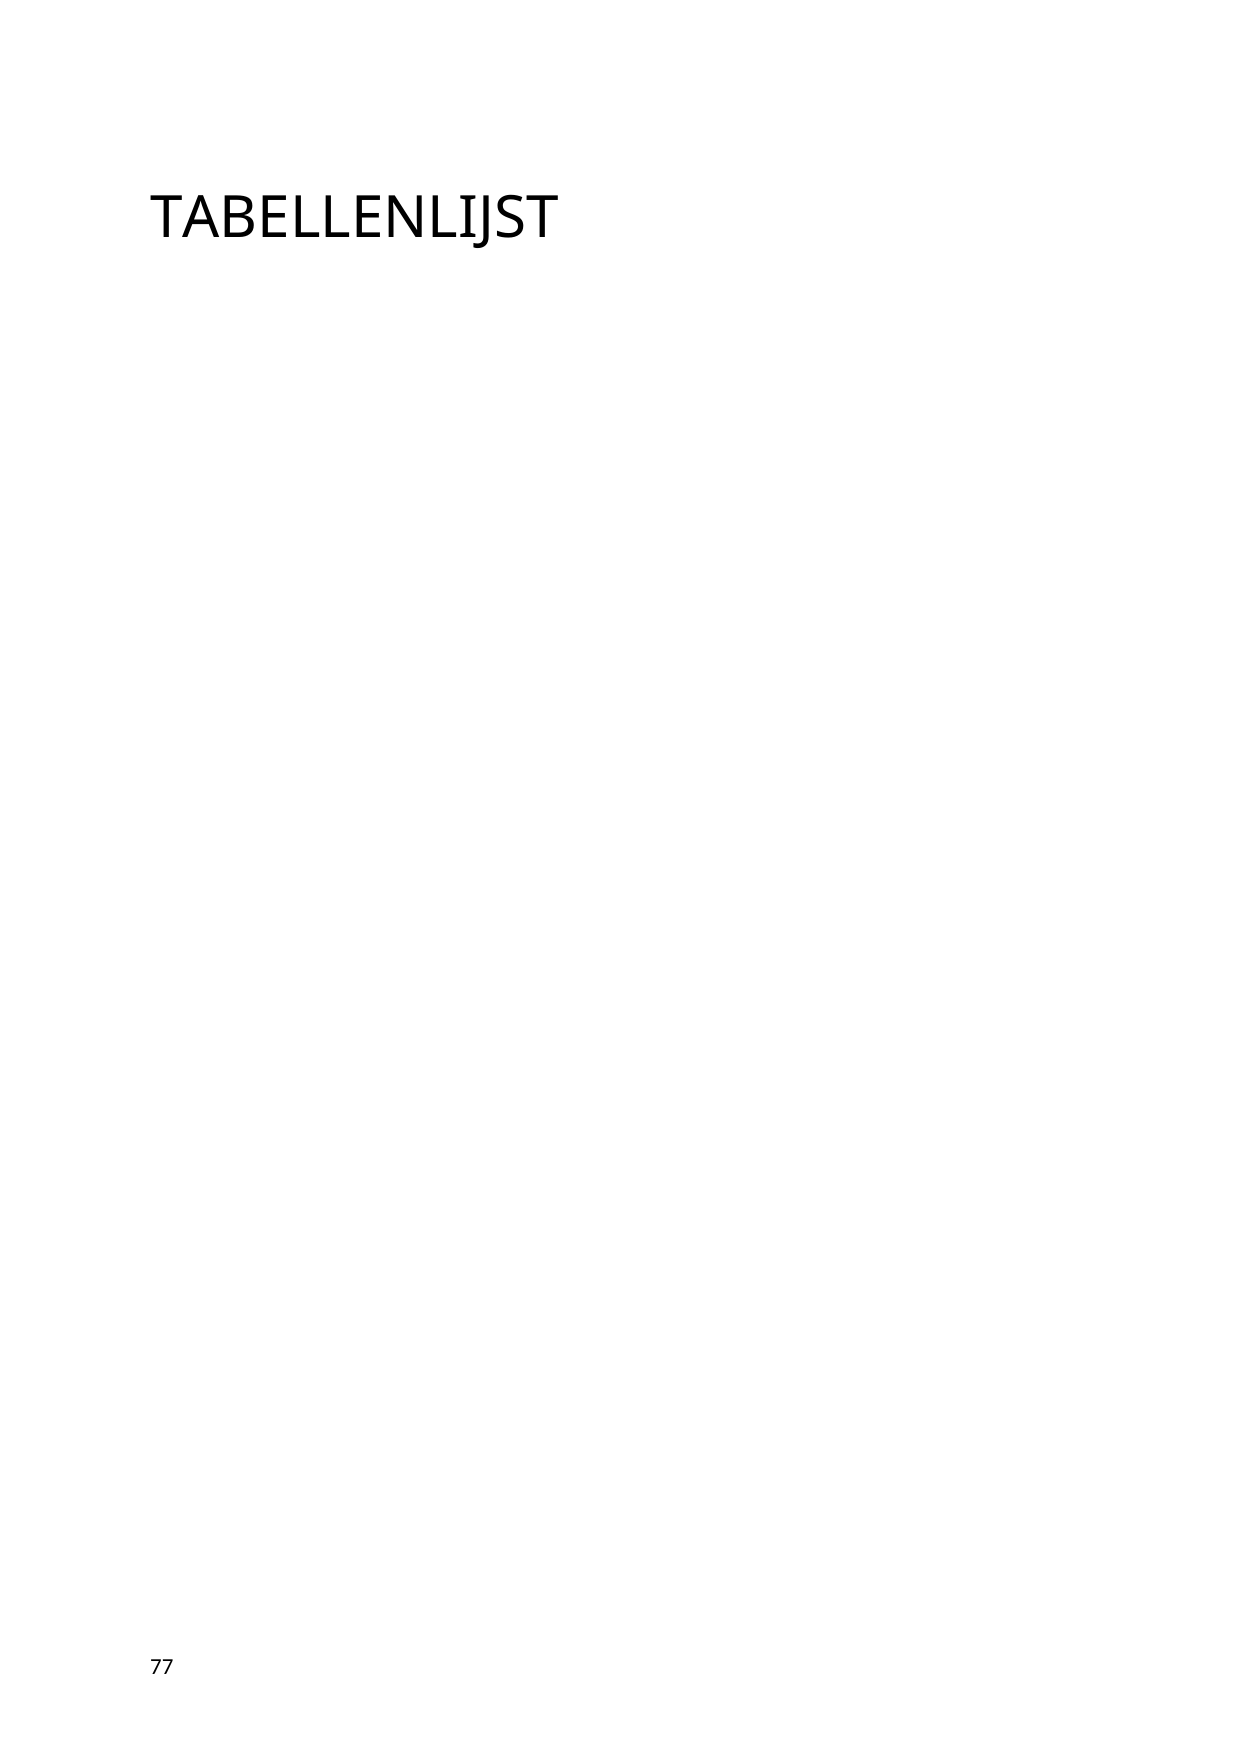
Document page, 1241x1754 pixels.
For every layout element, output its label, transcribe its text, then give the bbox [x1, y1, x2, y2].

subtitle TABELLENLIJST [150, 175, 1090, 254]
